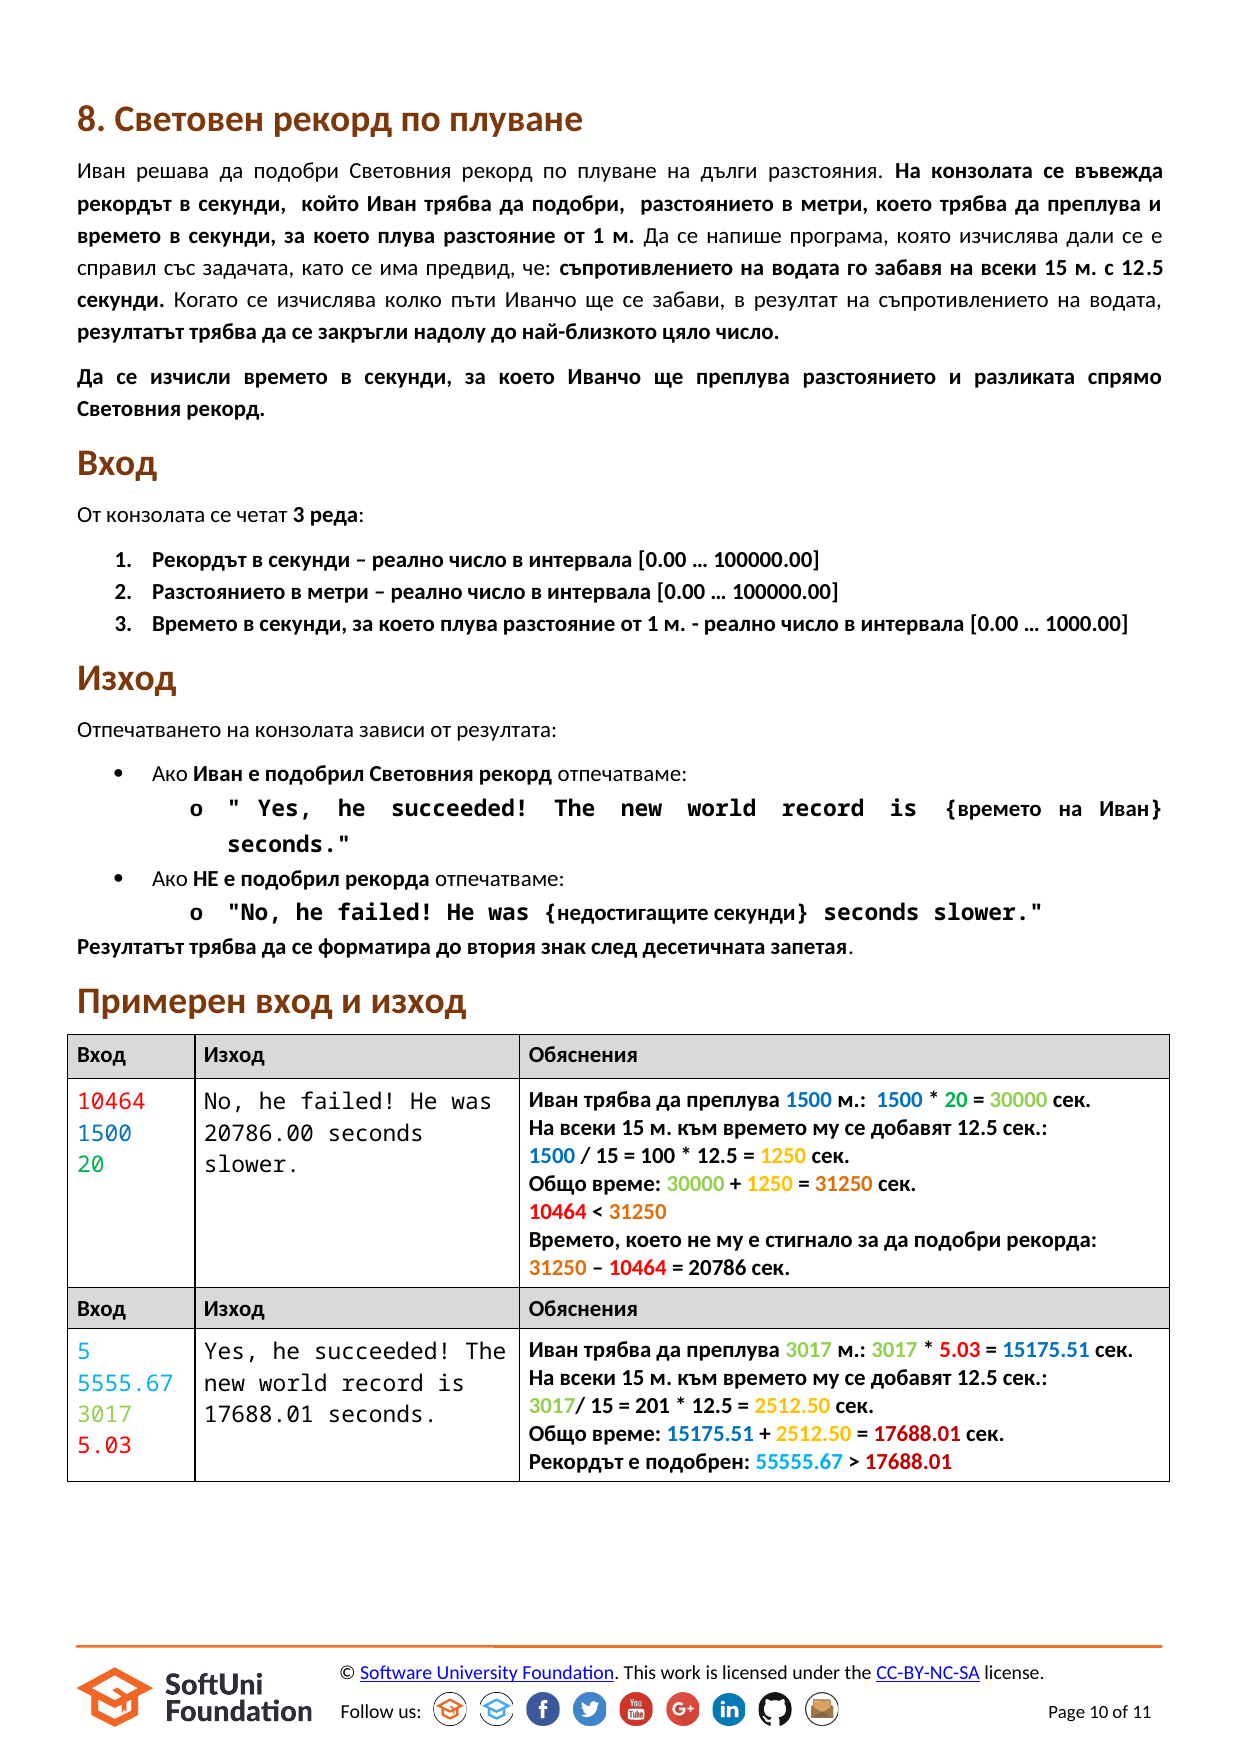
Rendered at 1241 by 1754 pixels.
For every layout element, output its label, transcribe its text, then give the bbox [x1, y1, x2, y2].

list Ако Иван е подобрил Световния рекорд отпечатваме: [114, 759, 1163, 787]
picture [712, 1693, 722, 1703]
table_cell Обяснения [520, 1288, 1169, 1328]
list "No, he failed! He was {недостигащите секунди} seconds slower." [189, 896, 1163, 927]
picture [805, 1692, 839, 1726]
table_cell Yes, he succeeded! The new world record is 17688.01 seconds. [196, 1329, 519, 1481]
list " Yes, he succeeded! The new world record is {времето на Иван} seconds." [189, 792, 1163, 859]
picture [736, 1693, 746, 1703]
table_header Изход [196, 1035, 519, 1078]
text Отпечатването на конзолата зависи от резултата: [77, 715, 1163, 743]
text От конзолата се четат 3 реда: [77, 500, 1163, 528]
table_cell 55555.67 3017 5.03 [68, 1329, 194, 1481]
table_cell No, he failed! He was 20786.00 seconds slower. [196, 1079, 519, 1287]
picture [619, 1692, 653, 1726]
list Разстоянието в метри – реално число в интервала [0.00 … 100000.00] [114, 577, 1163, 605]
picture [727, 1707, 738, 1717]
table_cell Изход [196, 1288, 519, 1328]
picture [573, 1692, 607, 1726]
list Рекордът в секунди – реално число в интервала [0.00 … 100000.00] [114, 545, 1163, 573]
picture [758, 1692, 792, 1726]
list Времето в секунди, за което плува разстояние от 1 м. - реално число в интервала [0.00 … 1000.00] [114, 609, 1163, 637]
subtitle Световен рекорд по плуване [77, 95, 1163, 141]
picture [480, 1692, 513, 1726]
subtitle Примерен вход и изход [77, 977, 1163, 1022]
picture [526, 1692, 560, 1726]
picture [712, 1716, 722, 1726]
table_cell Иван трябва да преплува 1500 м.: 1500 * 20 = 30000 сек. На всеки 15 м. към времето му се добавят 12.5 сек.: 1500 / 15 = 100 * 12.5 = 1250 сек. Общо време: 30000 + 1250 = 31250 сек. 10464 < 31250 Времето, което не му е стигнало за да подобри рекорда: 31250 – 10464 = 20786 сек. [520, 1079, 1169, 1287]
text Иван решава да подобри Световния рекорд по плуване на дълги разстояния. На конзолата се въвежда рекордът в секунди, който Иван трябва да подобри, разстоянието в метри, което трябва да преплува и времето в секунди, за което плува разстояние от 1 м. Да се напише програма, която изчислява дали се е справил със задачата, като се има предвид, че: съпротивлението на водата го забавя на всеки 15 м. с 12.5 секунди. Когато се изчислява колко пъти Иванчо ще се забави, в резултат на съпротивлението на водата, резултатът трябва да се закръгли надолу до най-близкото цяло число. [77, 156, 1163, 345]
table_header Вход [68, 1035, 194, 1078]
subtitle Вход [77, 439, 1163, 485]
picture [76, 1667, 312, 1727]
table_cell 10464 1500 20 [68, 1079, 194, 1287]
table_header Обяснения [520, 1035, 1169, 1078]
picture [736, 1716, 746, 1726]
table_cell Иван трябва да преплува 3017 м.: 3017 * 5.03 = 15175.51 сек. На всеки 15 м. към времето му се добавят 12.5 сек.: 3017/ 15 = 201 * 12.5 = 2512.50 сек. Общо време: 15175.51 + 2512.50 = 17688.01 сек. Рекордът е подобрен: 55555.67 > 17688.01 [520, 1329, 1169, 1481]
list Ако НЕ е подобрил рекорда отпечатваме: [114, 864, 1163, 892]
picture [433, 1692, 467, 1726]
text Резултатът трябва да се форматира до втория знак след десетичната запетая. [77, 932, 1163, 960]
picture [666, 1692, 700, 1726]
table_cell Вход [68, 1288, 194, 1328]
text Да се изчисли времето в секунди, за което Иванчо ще преплува разстоянието и разликата спрямо Световния рекорд. [77, 362, 1163, 422]
subtitle Изход [77, 654, 1163, 699]
